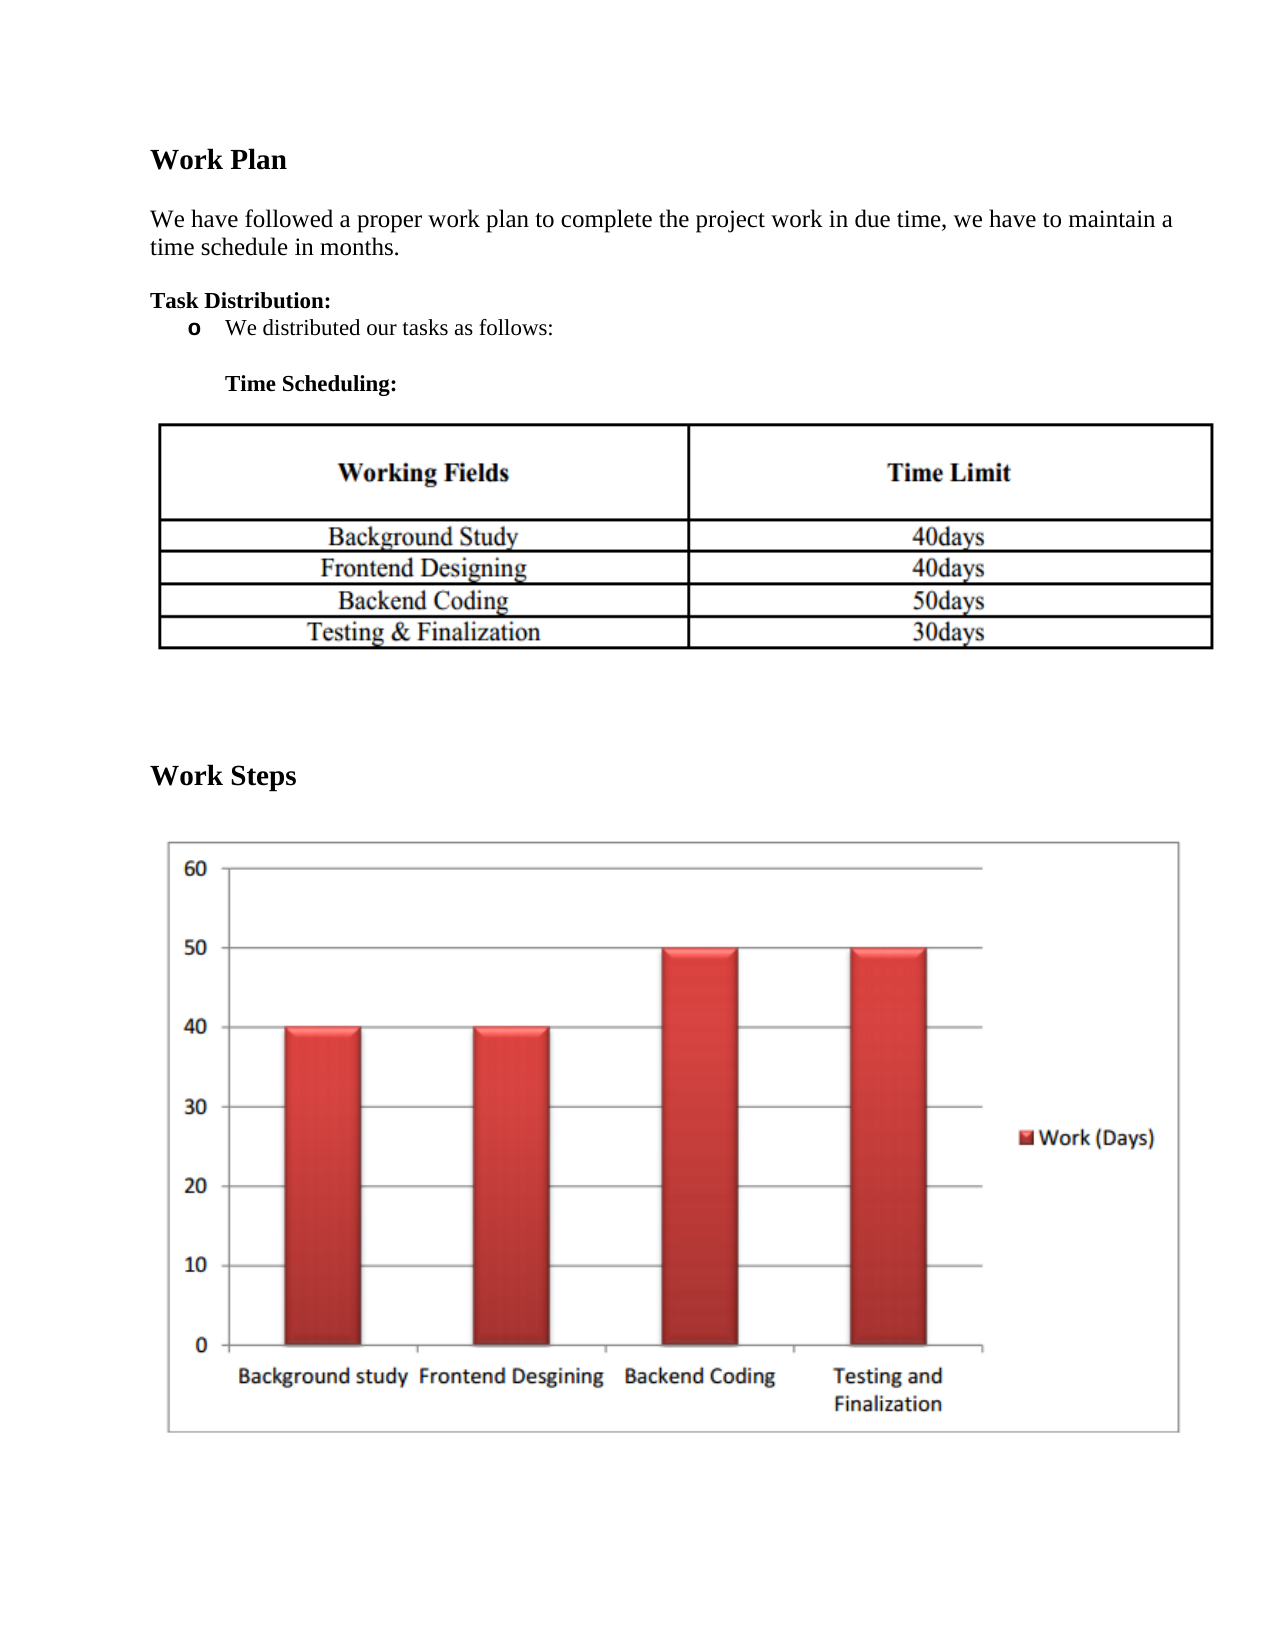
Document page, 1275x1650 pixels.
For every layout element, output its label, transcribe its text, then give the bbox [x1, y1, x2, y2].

text Work Steps [150, 732, 1200, 792]
text Time Scheduling: [225, 370, 1200, 396]
text Work Plan [150, 142, 1200, 176]
text Task Distribution: [150, 261, 1200, 314]
text We have followed a proper work plan to complete the project work in due time, we have to maintain a time schedule in months. [150, 204, 1200, 261]
picture [150, 825, 1200, 1450]
picture [150, 422, 1215, 651]
list We distributed our tasks as follows: [187, 314, 1200, 370]
